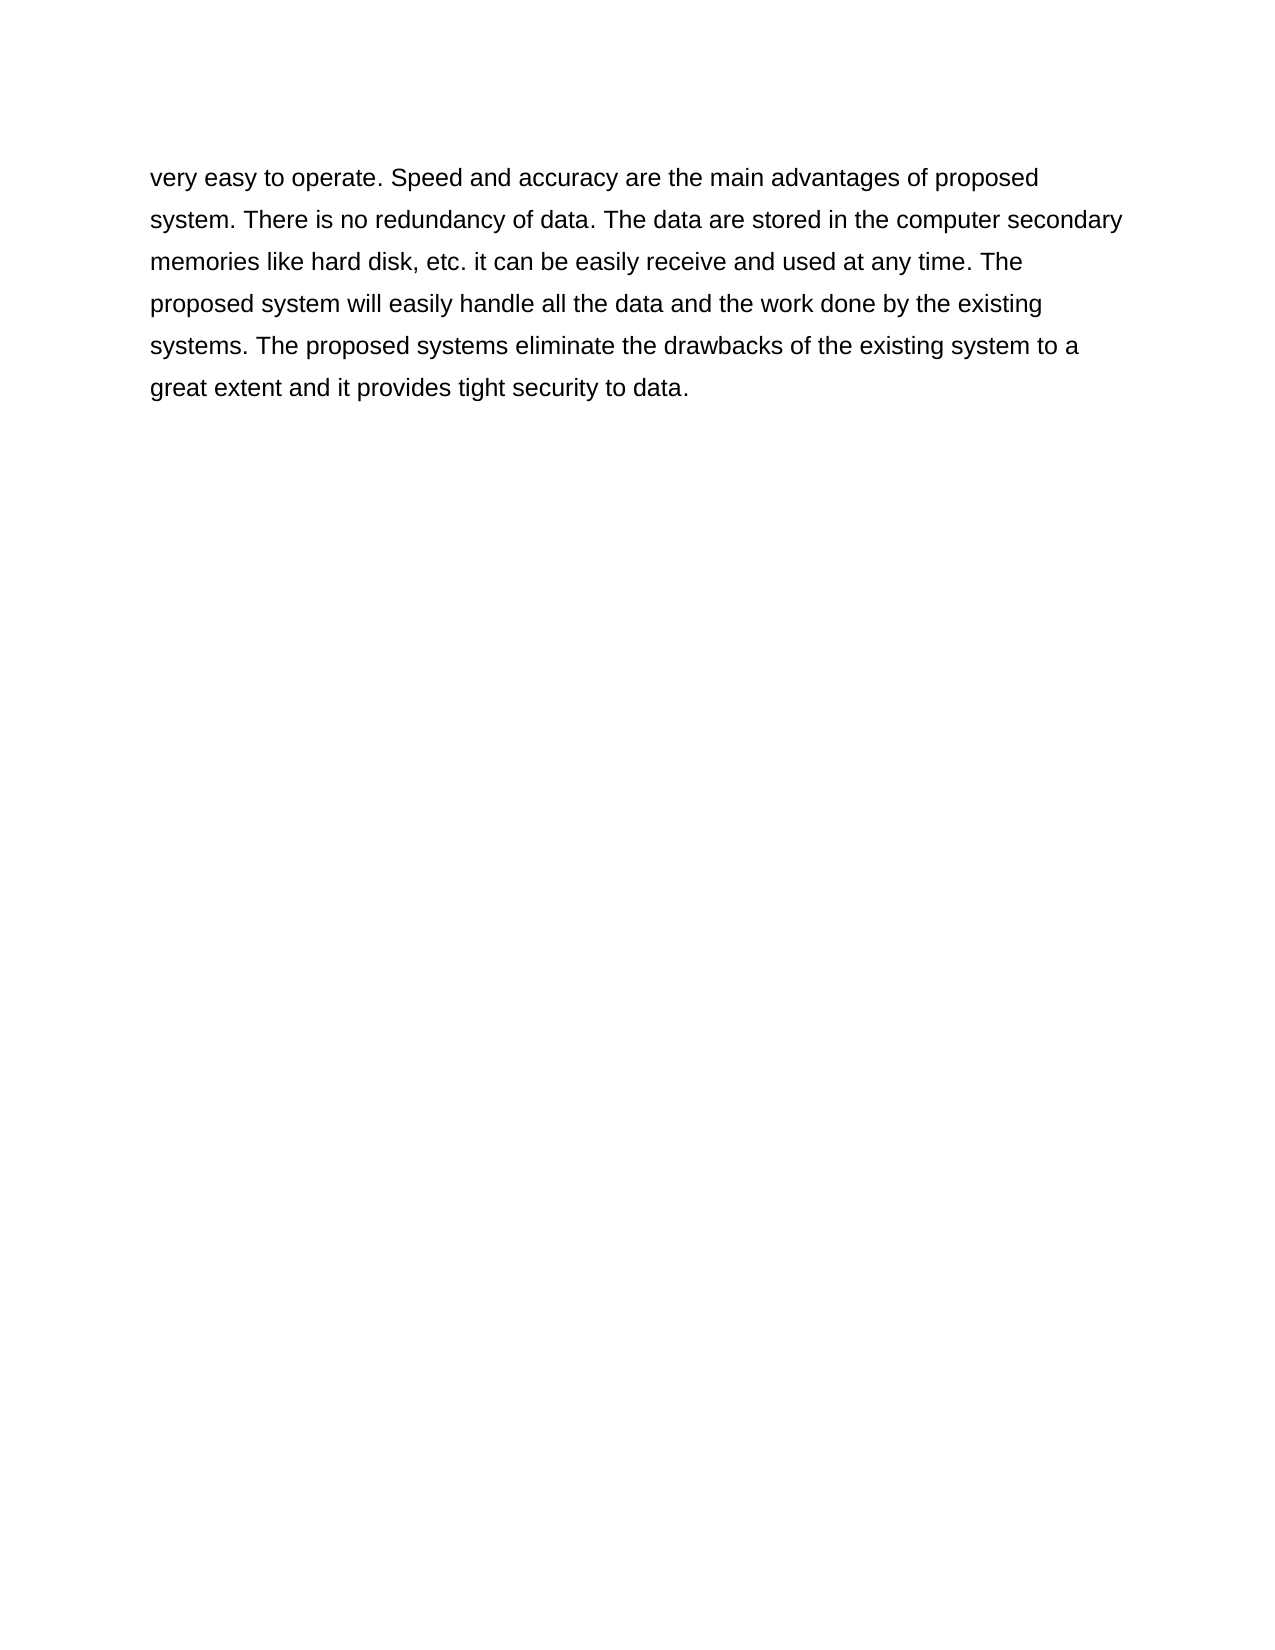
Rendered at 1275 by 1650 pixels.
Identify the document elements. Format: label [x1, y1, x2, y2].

text [150, 150, 1125, 401]
